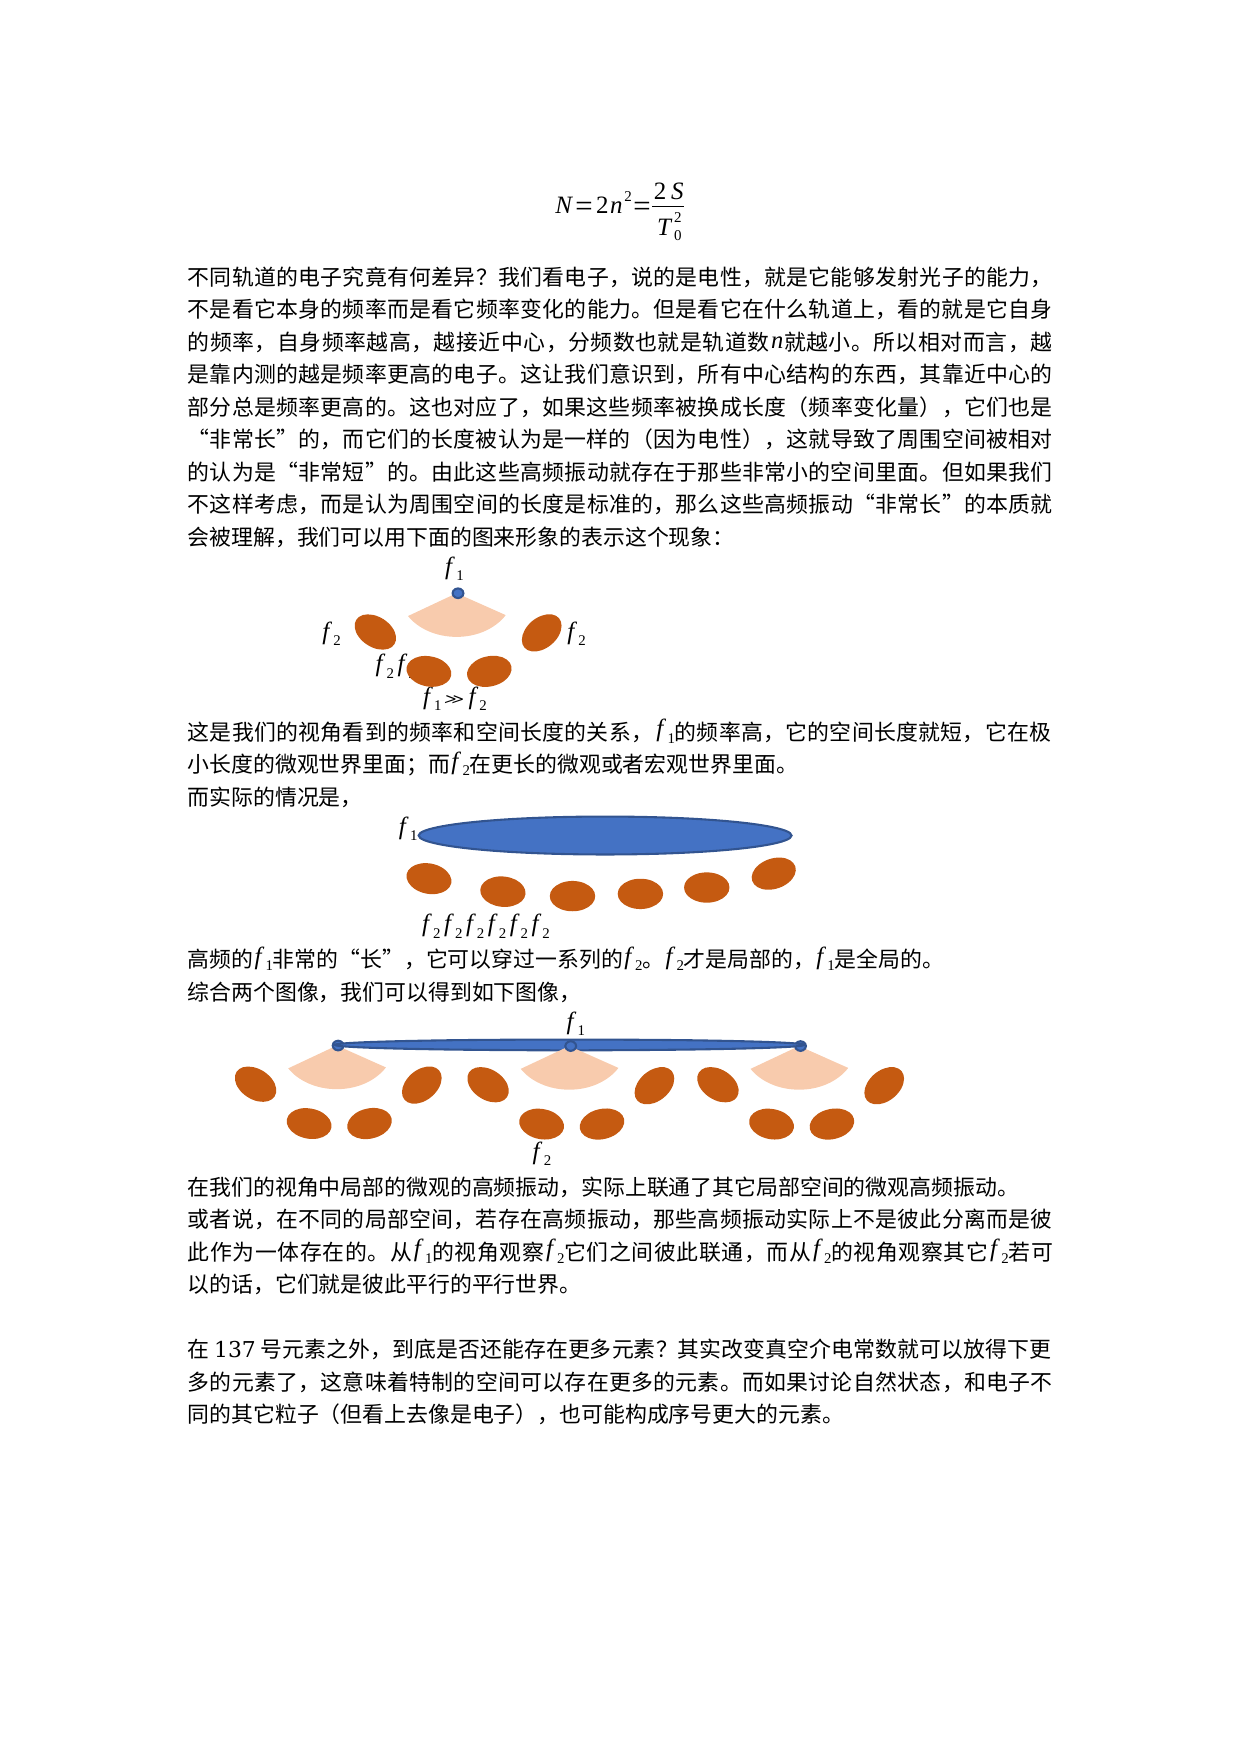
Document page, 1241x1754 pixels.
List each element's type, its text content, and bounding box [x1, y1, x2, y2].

text 这是我们的视角看到的频率和空间长度的关系，的频率高，它的空间长度就短，它在极小长度的微观世界里面；而在更长的微观或者宏观世界里面。 [187, 714, 1053, 779]
text 不同轨道的电子究竟有何差异？我们看电子，说的是电性，就是它能够发射光子的能力，不是看它本身的频率而是看它频率变化的能力。但是看它在什么轨道上，看的就是它自身的频率，自身频率越高，越接近中心，分频数也就是轨道数就越小。所以相对而言，越是靠内测的越是频率更高的电子。这让我们意识到，所有中心结构的东西，其靠近中心的部分总是频率更高的。这也对应了，如果这些频率被换成长度（频率变化量），它们也是“非常长”的，而它们的长度被认为是一样的（因为电性），这就导致了周围空间被相对的认为是“非常短”的。由此这些高频振动就存在于那些非常小的空间里面。但如果我们不这样考虑，而是认为周围空间的长度是标准的，那么这些高频振动“非常长”的本质就会被理解，我们可以用下面的图来形象的表示这个现象： [187, 259, 1053, 552]
text 高频的非常的“长”，它可以穿过一系列的。才是局部的，是全局的。 [187, 942, 1053, 974]
text 在137号元素之外，到底是否还能存在更多元素？其实改变真空介电常数就可以放得下更多的元素了，这意味着特制的空间可以存在更多的元素。而如果讨论自然状态，和电子不同的其它粒子（但看上去像是电子），也可能构成序号更大的元素。 [187, 1332, 1053, 1429]
text 而实际的情况是， [187, 779, 1053, 812]
text 在我们的视角中局部的微观的高频振动，实际上联通了其它局部空间的微观高频振动。 [187, 1169, 1053, 1202]
text 或者说，在不同的局部空间，若存在高频振动，那些高频振动实际上不是彼此分离而是彼此作为一体存在的。从的视角观察它们之间彼此联通，而从的视角观察其它若可以的话，它们就是彼此平行的平行世界。 [187, 1202, 1053, 1299]
text 综合两个图像，我们可以得到如下图像， [187, 974, 1053, 1007]
